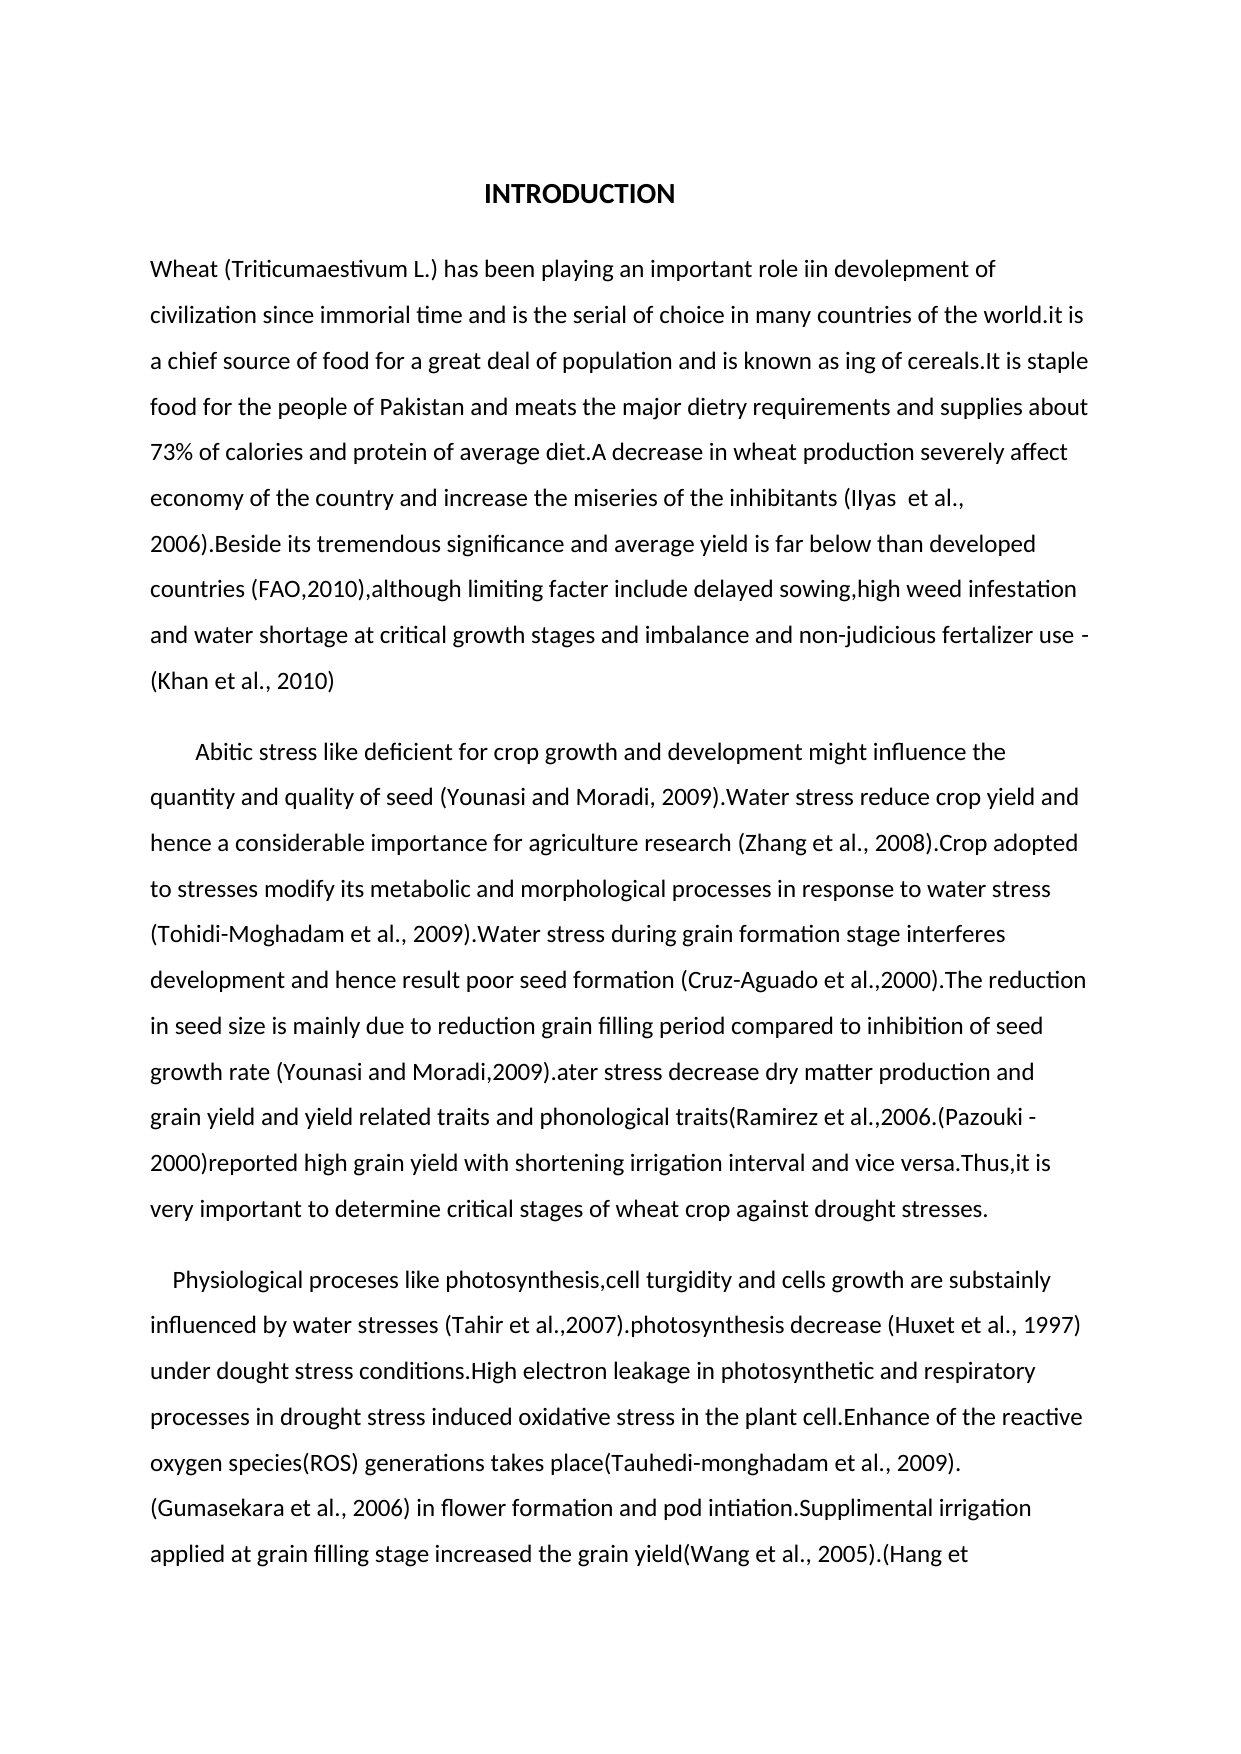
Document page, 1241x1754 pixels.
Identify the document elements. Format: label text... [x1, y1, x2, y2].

text INTRODUCTION [150, 175, 1090, 211]
text Wheat (Triticumaestivum L.) has been playing an important role iin devolepment of civilization since immorial time and is the serial of choice in many countries of the world.it is a chief source of food for a great deal of population and is known as ing of cereals.It is staple food for the people of Pakistan and meats the major dietry requirements and supplies about 73% of calories and protein of average diet.A decrease in wheat production severely affect economy of the country and increase the miseries of the inhibitants (IIyas et al., 2006).Beside its tremendous significance and average yield is far below than developed countries (FAO,2010),although limiting facter include delayed sowing,high weed infestation and water shortage at critical growth stages and imbalance and non-judicious fertalizer use (Khan et al., 2010) [150, 253, 1090, 696]
text Abitic stress like deficient for crop growth and development might influence the quantity and quality of seed (Younasi and Moradi, 2009).Water stress reduce crop yield and hence a considerable importance for agriculture research (Zhang et al., 2008).Crop adopted to stresses modify its metabolic and morphological processes in response to water stress (Tohidi-Moghadam et al., 2009).Water stress during grain formation stage interferes development and hence result poor seed formation (Cruz-Aguado et al.,2000).The reduction in seed size is mainly due to reduction grain filling period compared to inhibition of seed growth rate (Younasi and Moradi,2009).ater stress decrease dry matter production and grain yield and yield related traits and phonological traits(Ramirez et al.,2006.(Pazouki -2000)reported high grain yield with shortening irrigation interval and vice versa.Thus,it is very important to determine critical stages of wheat crop against drought stresses. [150, 736, 1090, 1223]
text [150, 1264, 1090, 1569]
